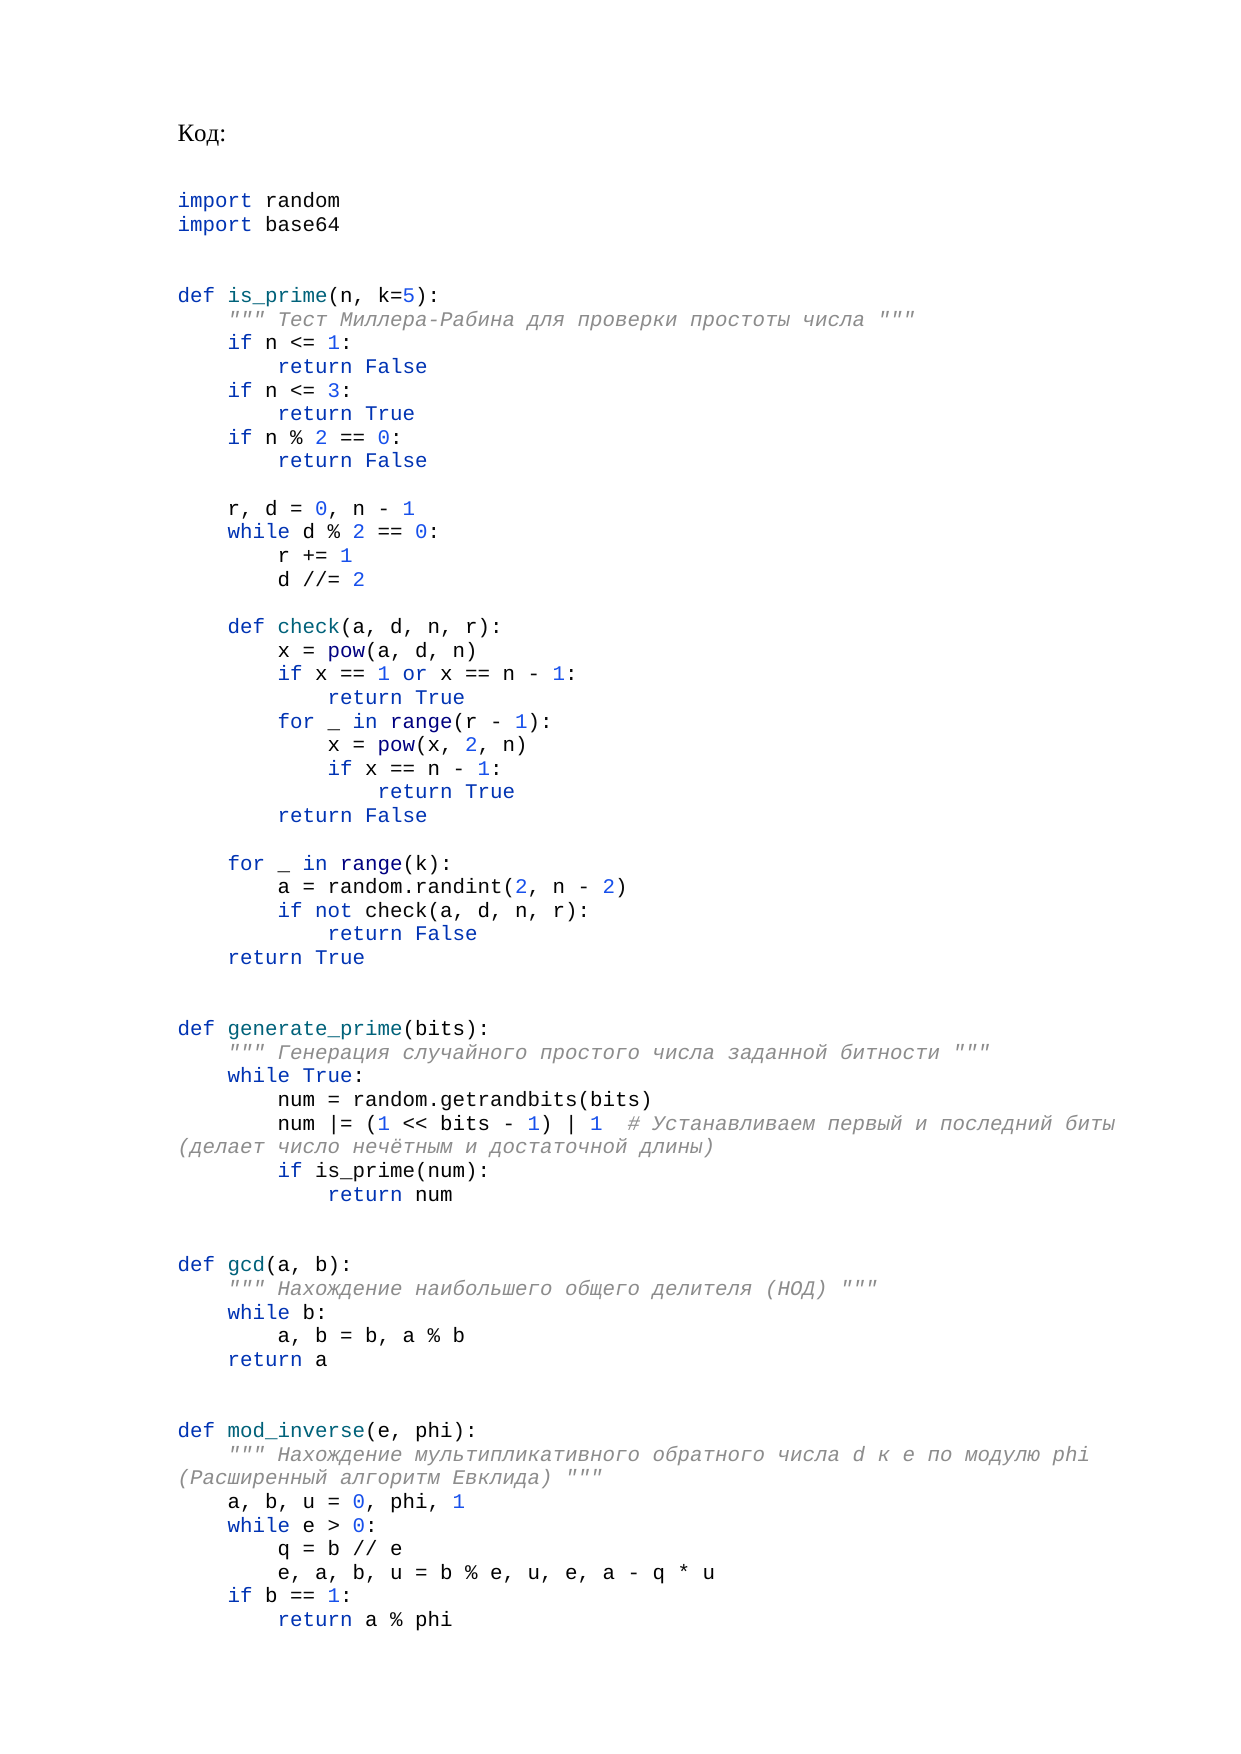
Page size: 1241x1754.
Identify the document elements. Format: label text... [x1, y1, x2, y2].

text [177, 190, 1152, 1633]
text Код: [177, 118, 1152, 147]
